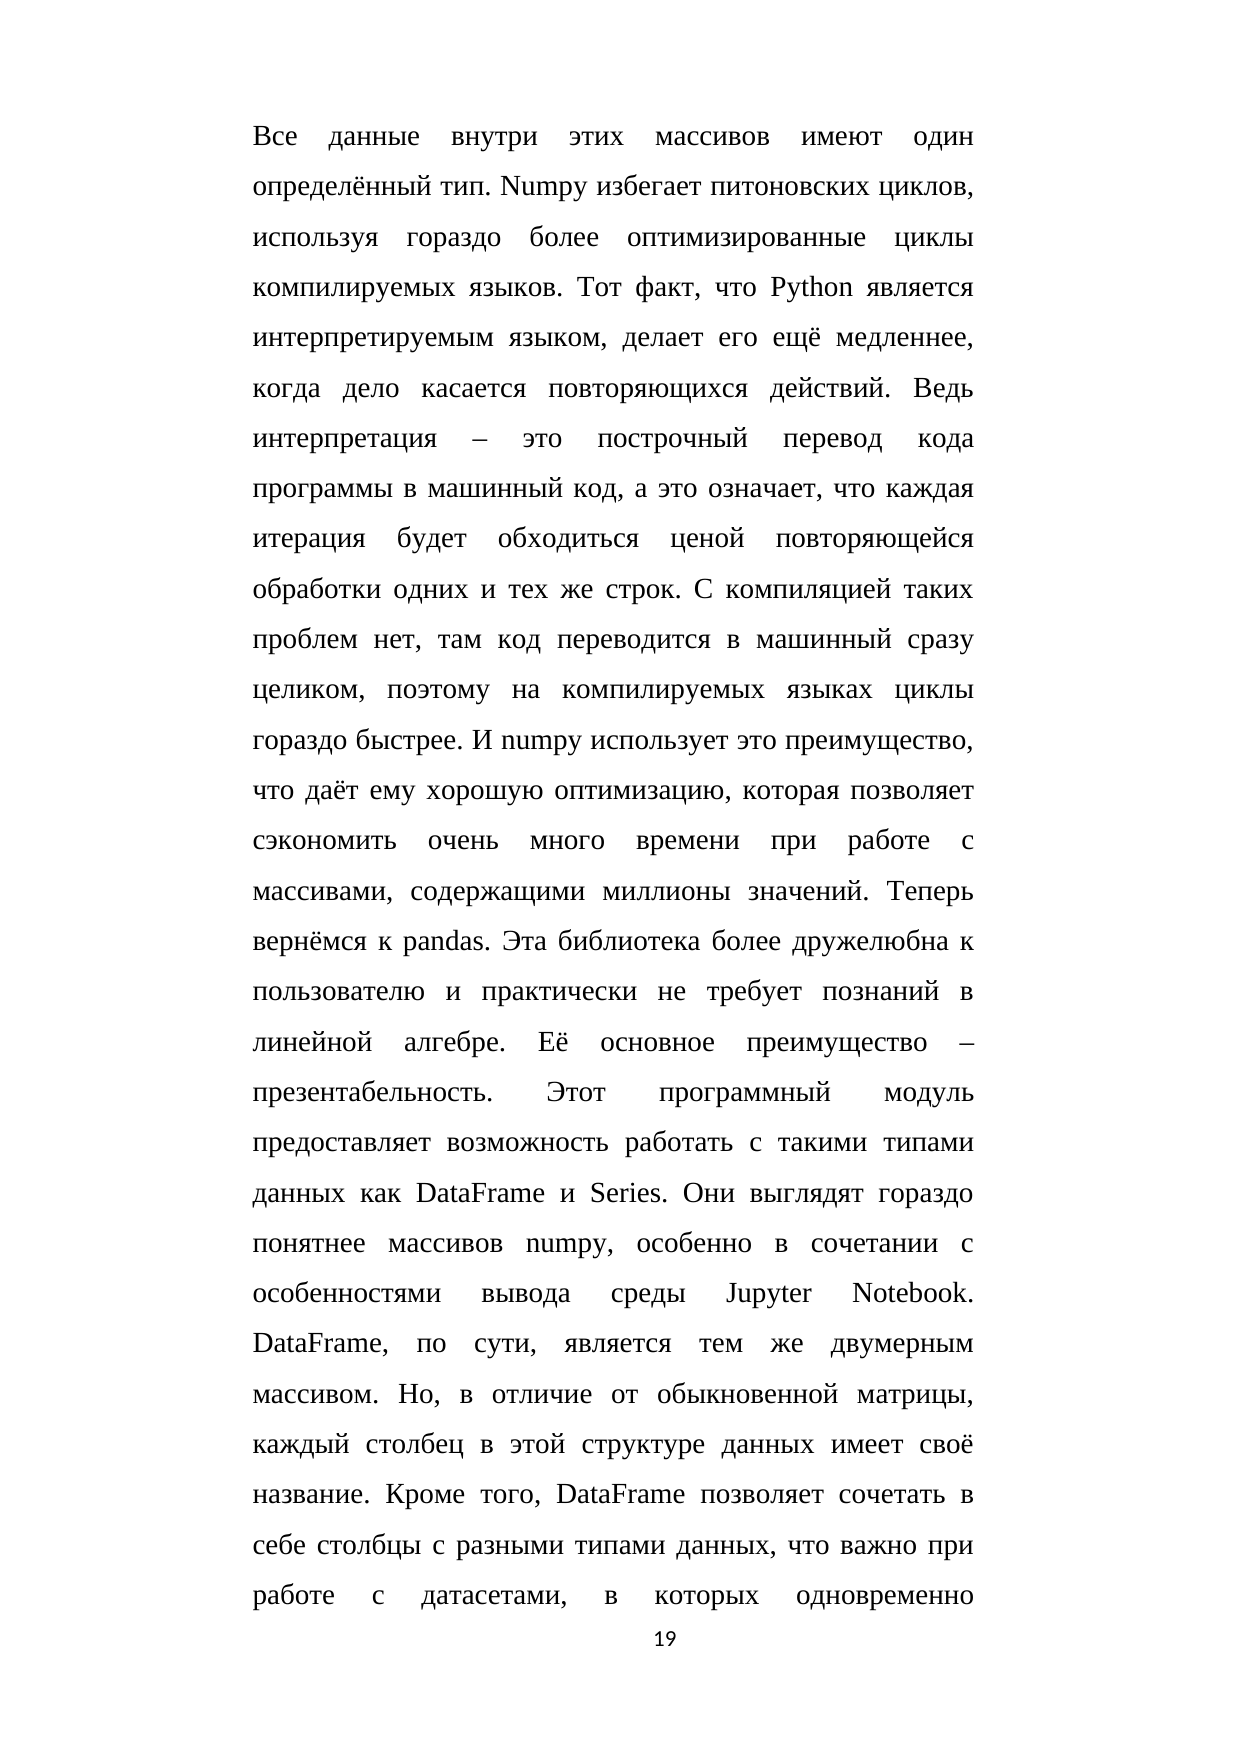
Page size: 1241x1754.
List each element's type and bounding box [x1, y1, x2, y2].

text [252, 118, 974, 1611]
